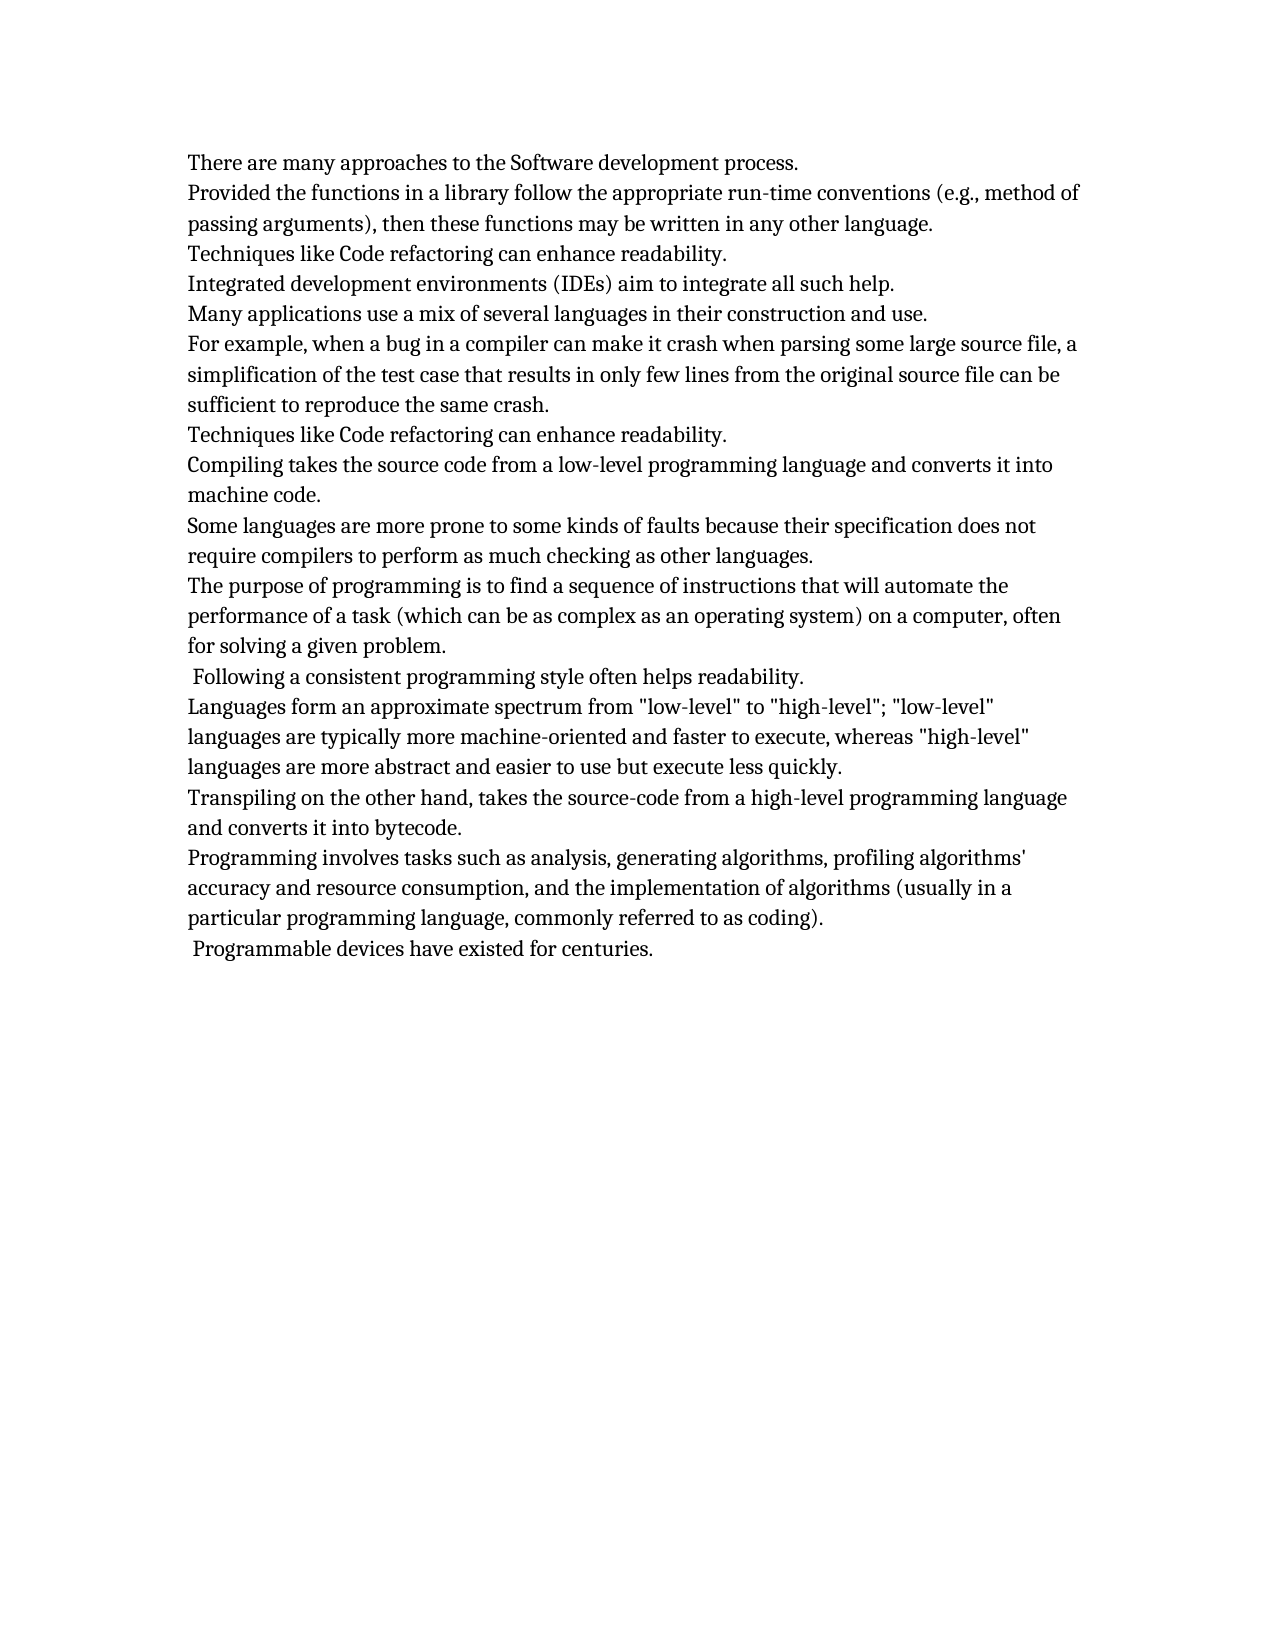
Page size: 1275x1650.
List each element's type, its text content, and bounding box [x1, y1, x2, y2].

text There are many approaches to the Software development process. Provided the functions in a library follow the appropriate run-time conventions (e.g., method of passing arguments), then these functions may be written in any other language. Techniques like Code refactoring can enhance readability. Integrated development environments (IDEs) aim to integrate all such help. Many applications use a mix of several languages in their construction and use. For example, when a bug in a compiler can make it crash when parsing some large source file, a simplification of the test case that results in only few lines from the original source file can be sufficient to reproduce the same crash. Techniques like Code refactoring can enhance readability. Compiling takes the source code from a low-level programming language and converts it into machine code. Some languages are more prone to some kinds of faults because their specification does not require compilers to perform as much checking as other languages. The purpose of programming is to find a sequence of instructions that will automate the performance of a task (which can be as complex as an operating system) on a computer, often for solving a given problem. Following a consistent programming style often helps readability. Languages form an approximate spectrum from "low-level" to "high-level"; "low-level" languages are typically more machine-oriented and faster to execute, whereas "high-level" languages are more abstract and easier to use but execute less quickly. Transpiling on the other hand, takes the source-code from a high-level programming language and converts it into bytecode. Programming involves tasks such as analysis, generating algorithms, profiling algorithms' accuracy and resource consumption, and the implementation of algorithms (usually in a particular programming language, commonly referred to as coding). Programmable devices have existed for centuries. [187, 150, 1087, 962]
